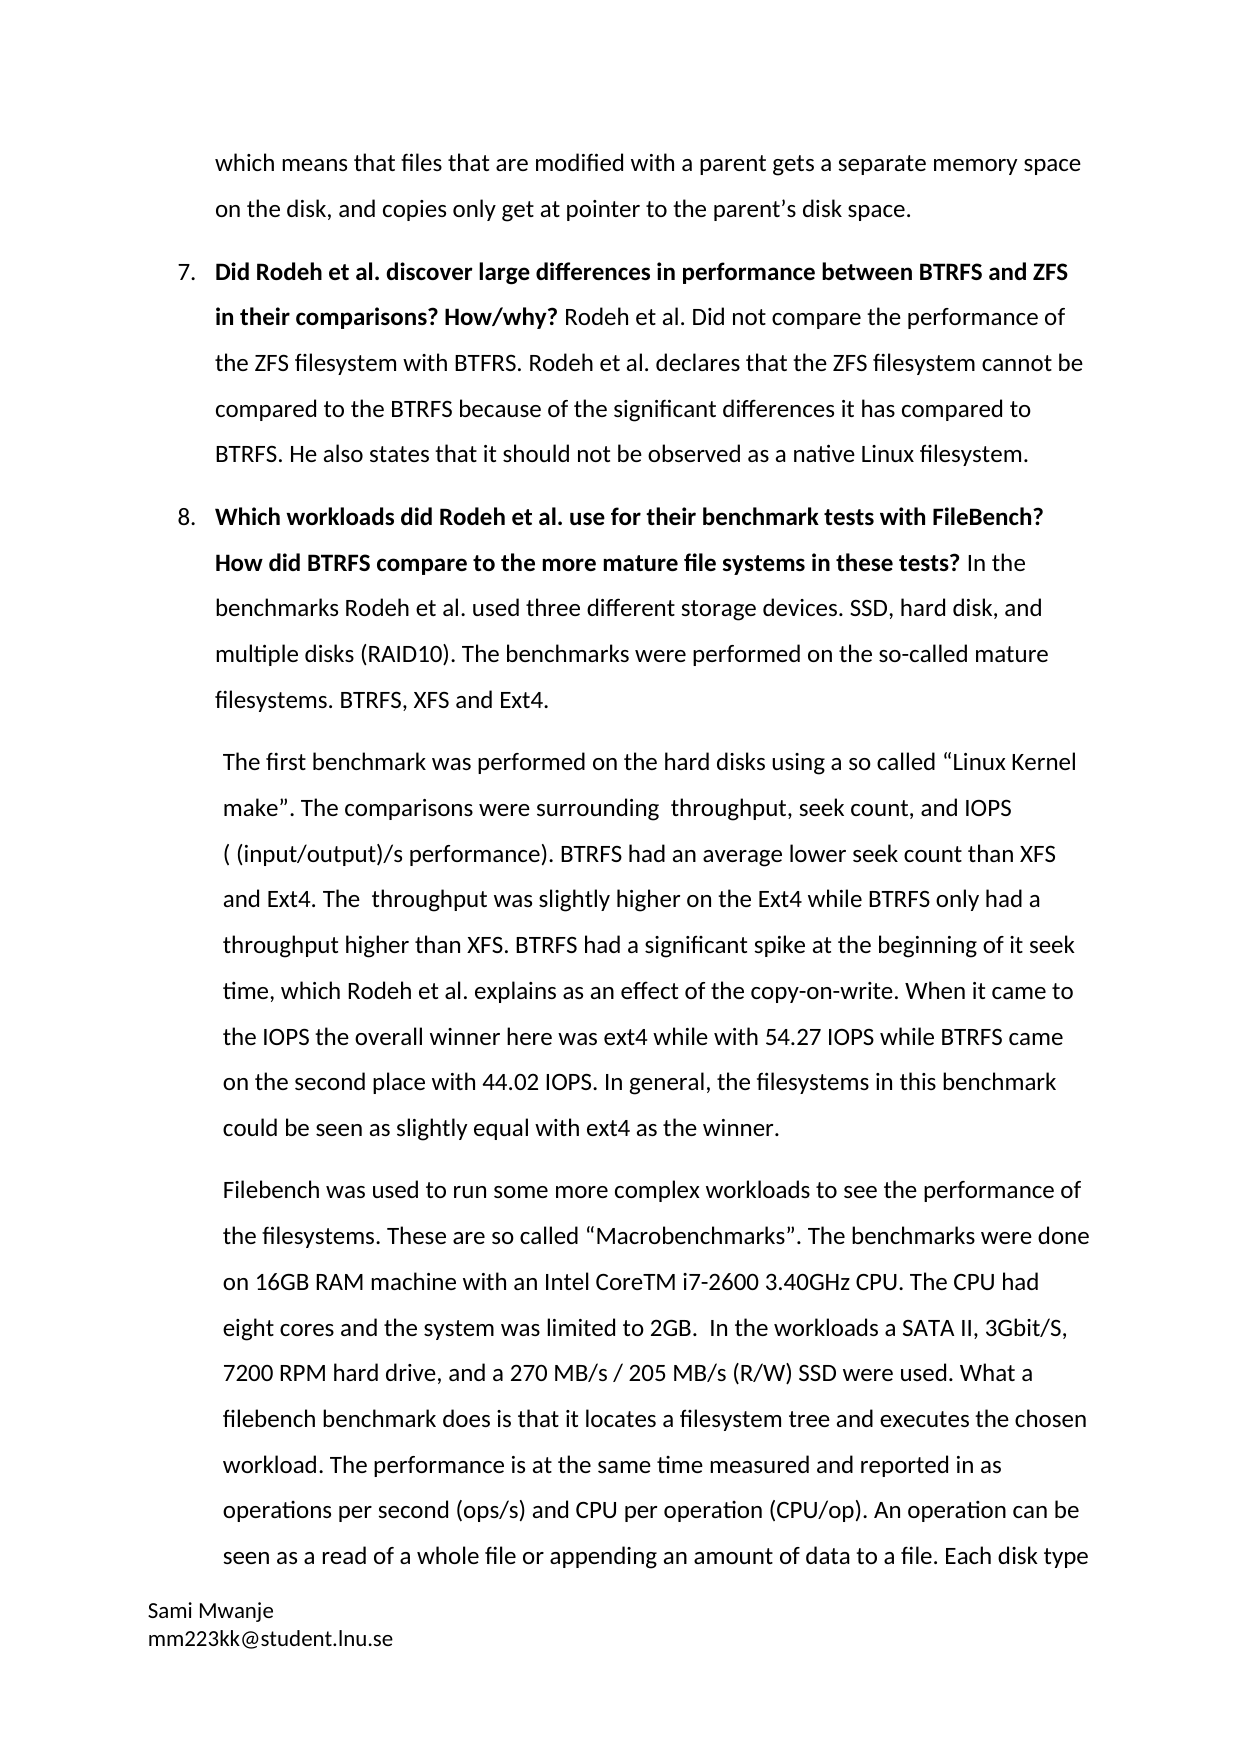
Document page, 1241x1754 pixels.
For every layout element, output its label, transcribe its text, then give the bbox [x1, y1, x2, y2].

text The first benchmark was performed on the hard disks using a so called “Linux Kernel make”. The comparisons were surrounding throughput, seek count, and IOPS ( (input/output)/s performance). BTRFS had an average lower seek count than XFS and Ext4. The throughput was slightly higher on the Ext4 while BTRFS only had a throughput higher than XFS. BTRFS had a significant spike at the beginning of it seek time, which Rodeh et al. explains as an effect of the copy-on-write. When it came to the IOPS the overall winner here was ext4 while with 54.27 IOPS while BTRFS came on the second place with 44.02 IOPS. In general, the filesystems in this benchmark could be seen as slightly equal with ext4 as the winner. [223, 746, 1093, 1143]
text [223, 1174, 1093, 1571]
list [177, 148, 1093, 224]
list Which workloads did Rodeh et al. use for their benchmark tests with FileBench? How did BTRFS compare to the more mature file systems in these tests? In the benchmarks Rodeh et al. used three different storage devices. SSD, hard disk, and multiple disks (RAID10). The benchmarks were performed on the so-called mature filesystems. BTRFS, XFS and Ext4. [177, 501, 1093, 714]
list Did Rodeh et al. discover large differences in performance between BTRFS and ZFS in their comparisons? How/why? Rodeh et al. Did not compare the performance of the ZFS filesystem with BTFRS. Rodeh et al. declares that the ZFS filesystem cannot be compared to the BTRFS because of the significant differences it has compared to BTRFS. He also states that it should not be observed as a native Linux filesystem. [177, 256, 1093, 469]
